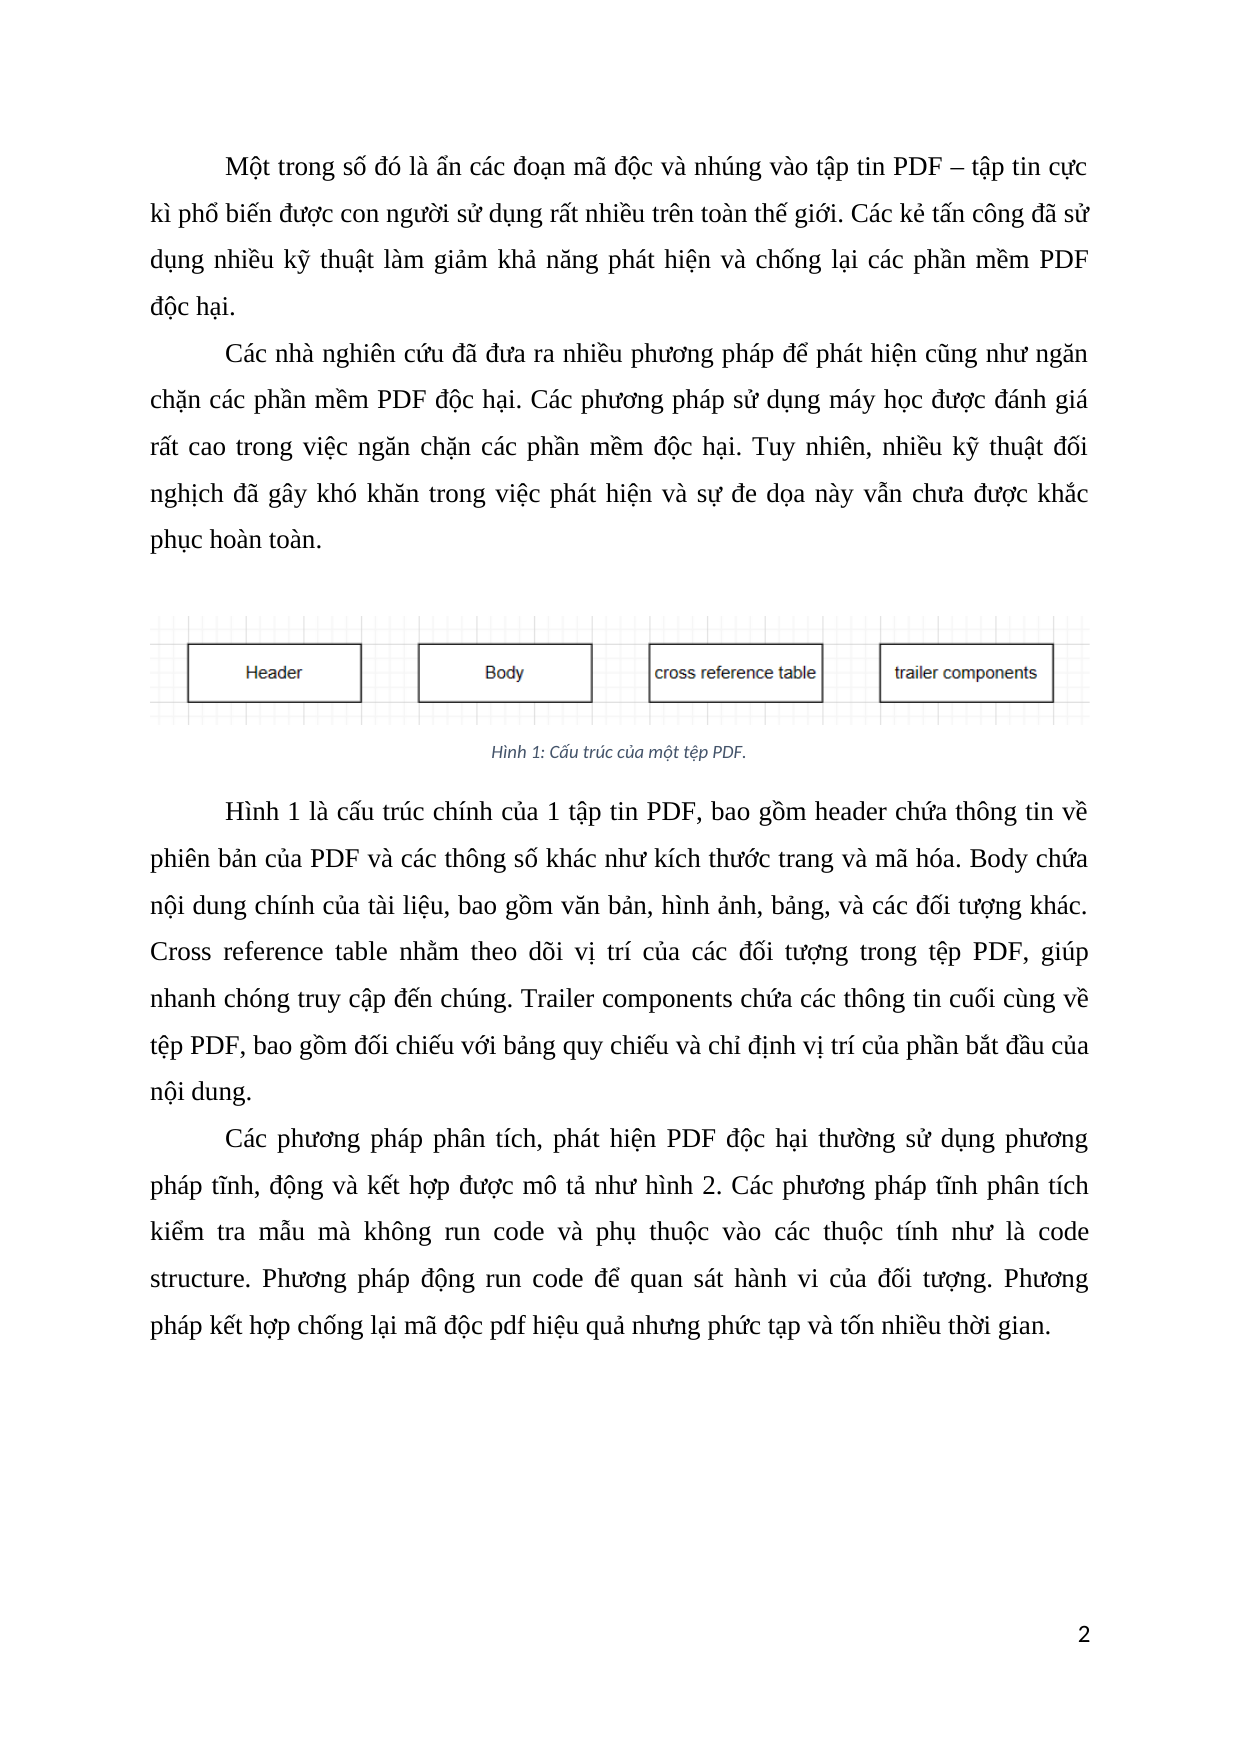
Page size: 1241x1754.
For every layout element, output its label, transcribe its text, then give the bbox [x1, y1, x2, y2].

text Hình 1 là cấu trúc chính của 1 tập tin PDF, bao gồm header chứa thông tin về phiên bản của PDF và các thông số khác như kích thước trang và mã hóa. Body chứa nội dung chính của tài liệu, bao gồm văn bản, hình ảnh, bảng, và các đối tượng khác. Cross reference table nhằm theo dõi vị trí của các đối tượng trong tệp PDF, giúp nhanh chóng truy cập đến chúng. Trailer components chứa các thông tin cuối cùng về tệp PDF, bao gồm đối chiếu với bảng quy chiếu và chỉ định vị trí của phần bắt đầu của nội dung. [150, 795, 1090, 1107]
text Hình 1: Cấu trúc của một tệp PDF. [150, 740, 1090, 763]
text Các nhà nghiên cứu đã đưa ra nhiều phương pháp để phát hiện cũng như ngăn chặn các phần mềm PDF độc hại. Các phương pháp sử dụng máy học được đánh giá rất cao trong việc ngăn chặn các phần mềm độc hại. Tuy nhiên, nhiều kỹ thuật đối nghịch đã gây khó khăn trong việc phát hiện và sự đe dọa này vẫn chưa được khắc phục hoàn toàn. [150, 337, 1090, 554]
picture [150, 616, 1090, 725]
text Một trong số đó là ẩn các đoạn mã độc và nhúng vào tập tin PDF – tập tin cực kì phổ biến được con người sử dụng rất nhiều trên toàn thế giới. Các kẻ tấn công đã sử dụng nhiều kỹ thuật làm giảm khả năng phát hiện và chống lại các phần mềm PDF độc hại. [150, 150, 1090, 321]
text Các phương pháp phân tích, phát hiện PDF độc hại thường sử dụng phương pháp tĩnh, động và kết hợp được mô tả như hình 2. Các phương pháp tĩnh phân tích kiểm tra mẫu mà không run code và phụ thuộc vào các thuộc tính như là code structure. Phương pháp động run code để quan sát hành vi của đối tượng. Phương pháp kết hợp chống lại mã độc pdf hiệu quả nhưng phức tạp và tốn nhiều thời gian. [150, 1122, 1090, 1340]
